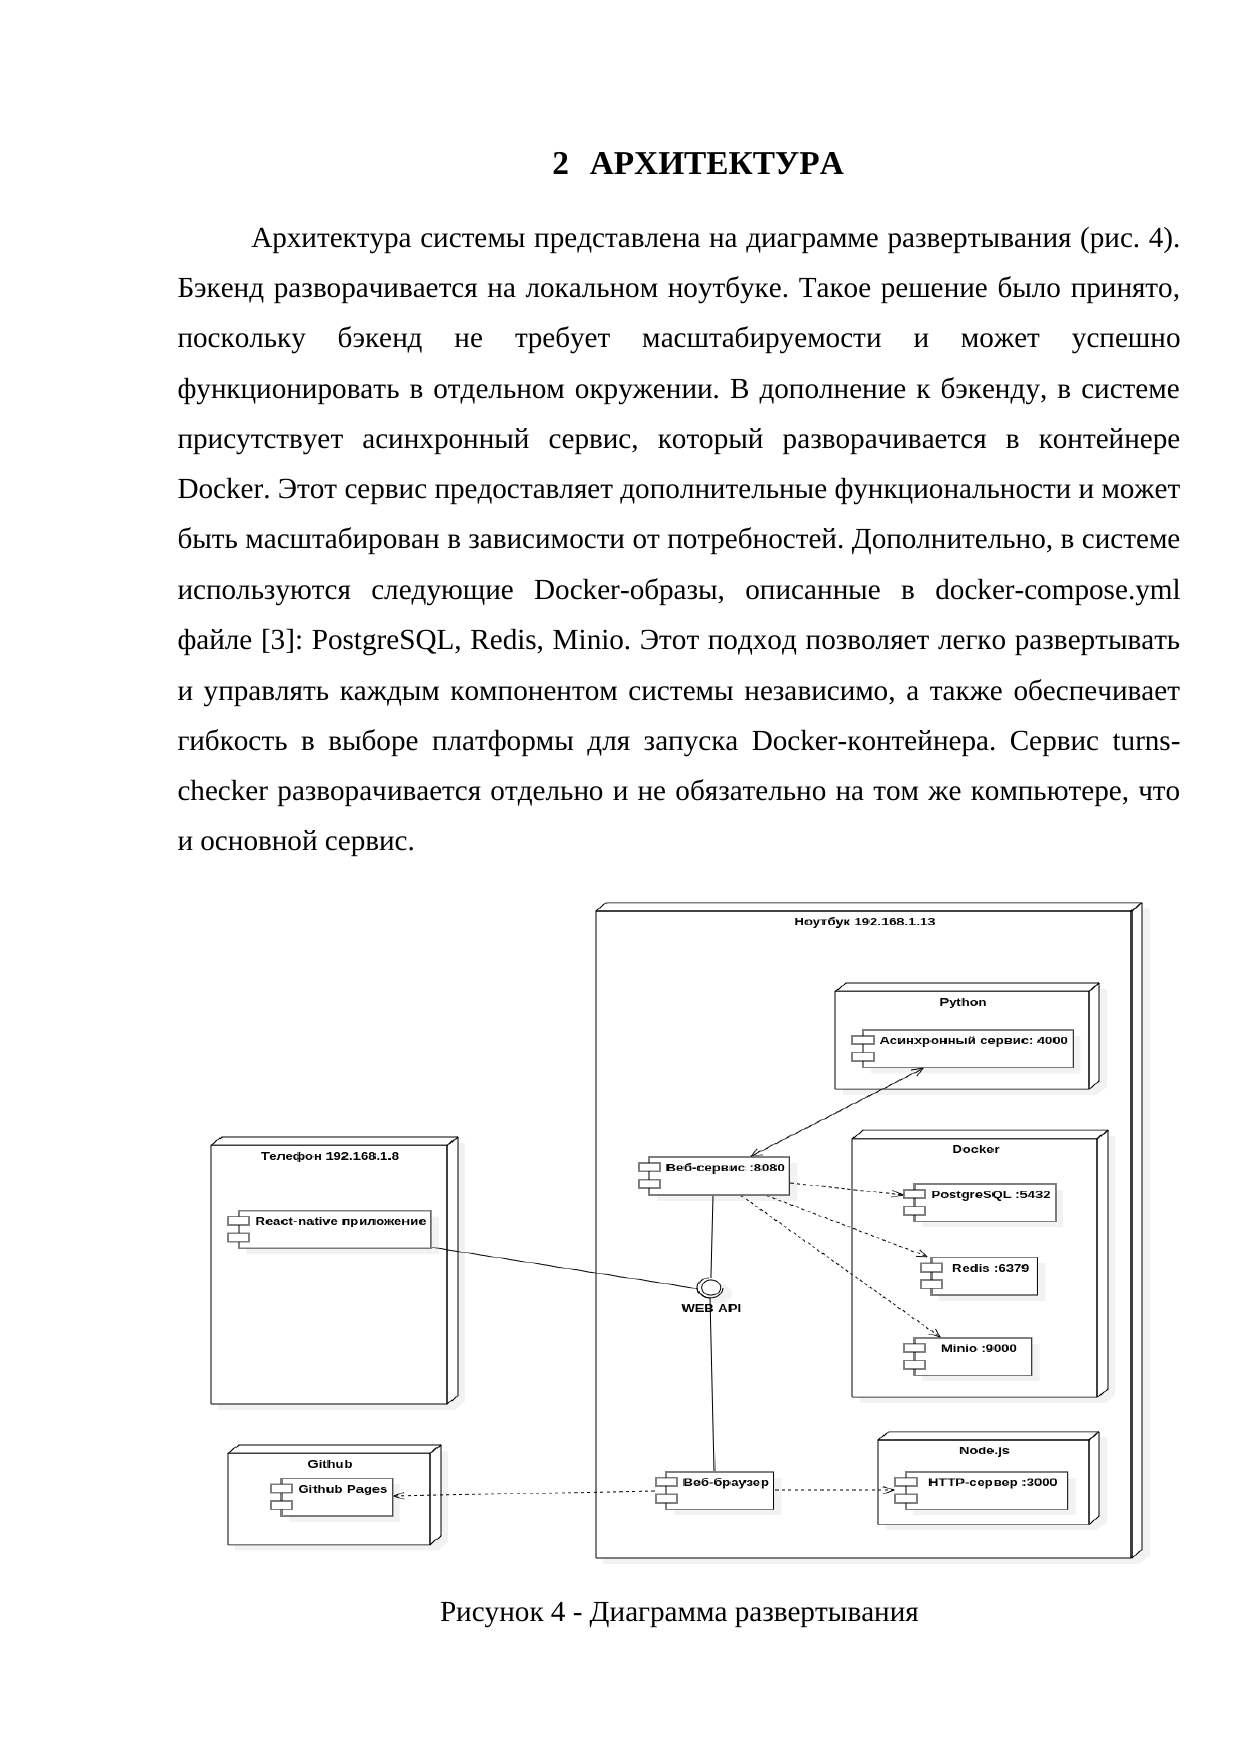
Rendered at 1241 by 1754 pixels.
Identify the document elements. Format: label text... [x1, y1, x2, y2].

subtitle АРХИТЕКТУРА [215, 143, 1181, 181]
picture [190, 873, 1163, 1581]
text Архитектура системы представлена на диаграмме развертывания (рис. 4). Бэкенд разворачивается на локальном ноутбуке. Такое решение было принято, поскольку бэкенд не требует масштабируемости и может успешно функционировать в отдельном окружении. В дополнение к бэкенду, в системе присутствует асинхронный сервис, который разворачивается в контейнере Docker. Этот сервис предоставляет дополнительные функциональности и может быть масштабирован в зависимости от потребностей. Дополнительно, в системе используются следующие Docker-образы, описанные в docker-compose.yml файле [3]: PostgreSQL, Redis, Minio. Этот подход позволяет легко развертывать и управлять каждым компонентом системы независимо, а также обеспечивает гибкость в выборе платформы для запуска Docker-контейнера. Сервис turns-checker разворачивается отдельно и не обязательно на том же компьютере, что и основной сервис. [177, 220, 1181, 857]
